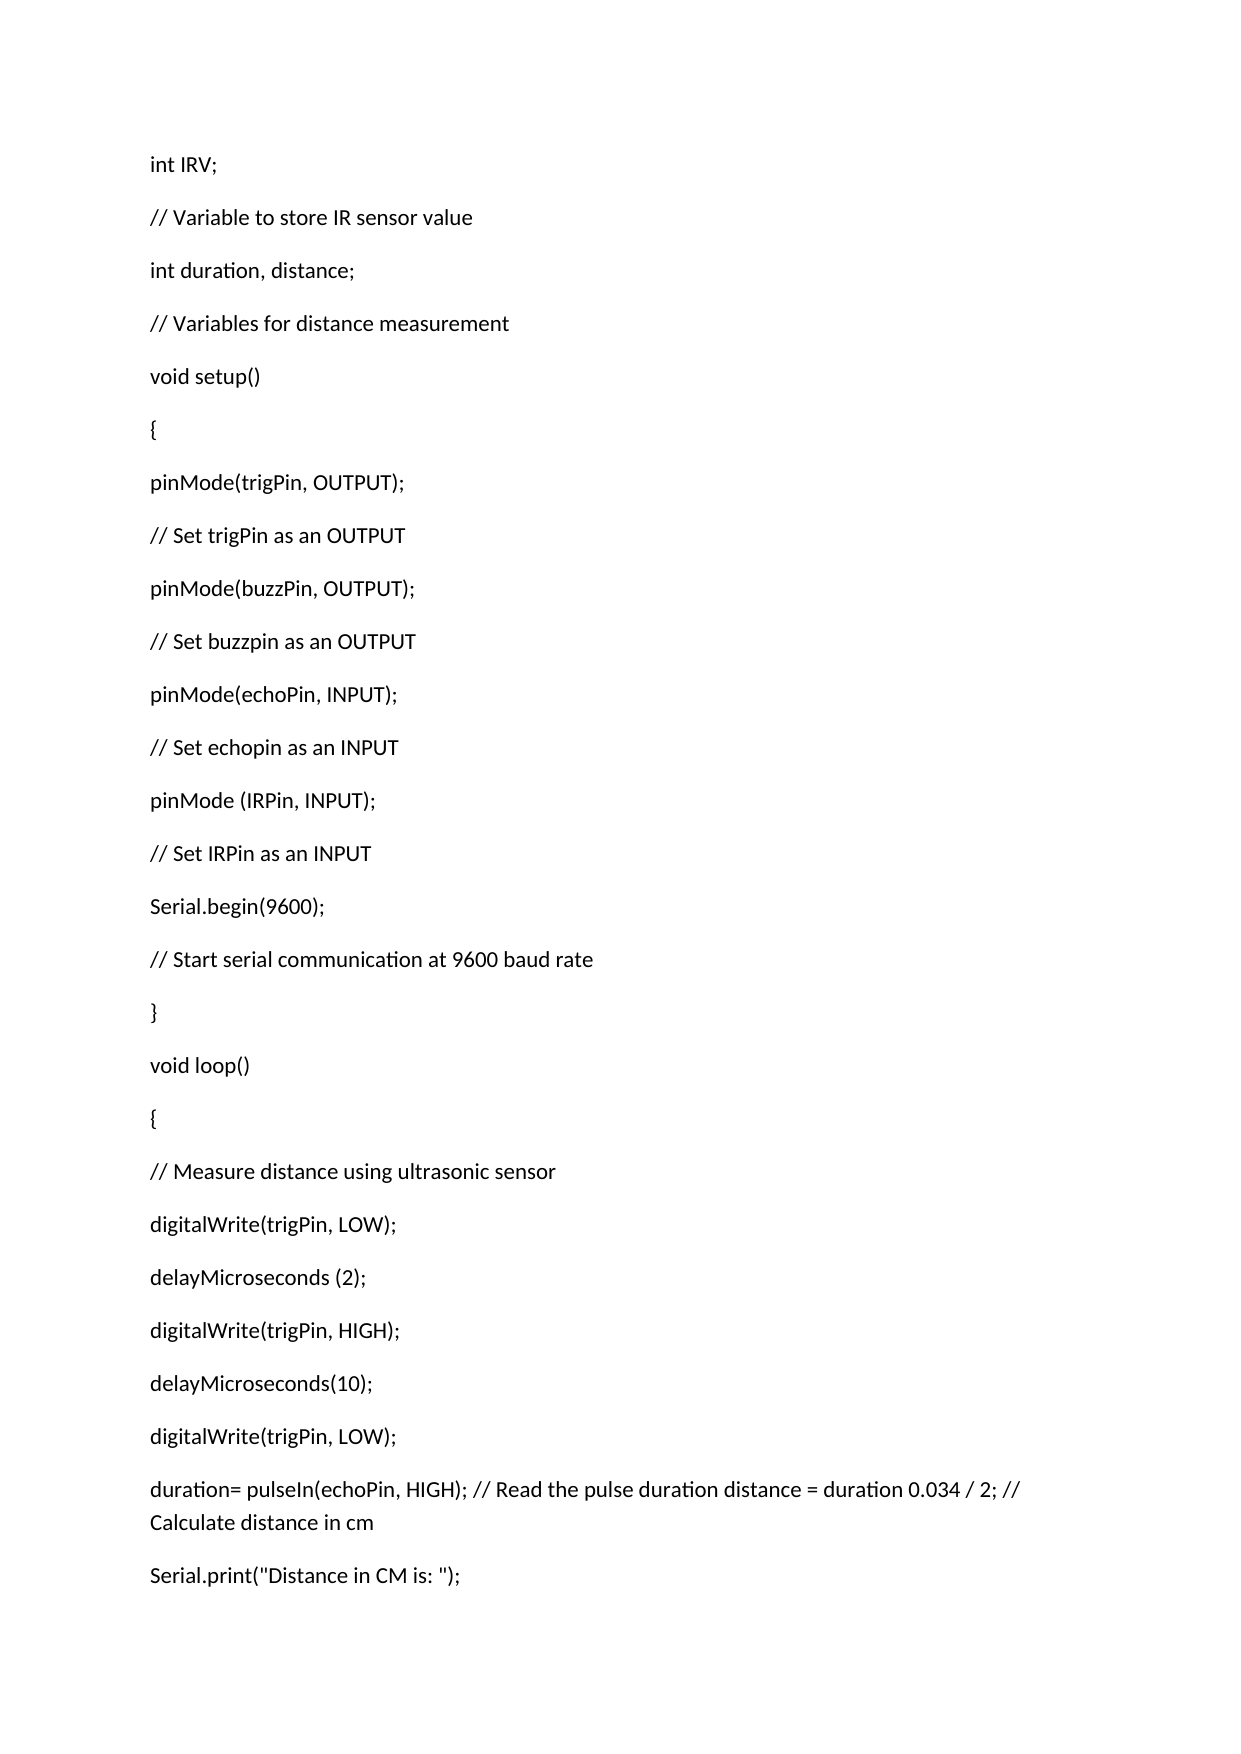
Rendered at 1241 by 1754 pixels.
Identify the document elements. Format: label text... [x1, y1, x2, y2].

text duration= pulseIn(echoPin, HIGH); // Read the pulse duration distance = duration 0.034 / 2; // Calculate distance in cm [150, 1476, 1090, 1536]
text // Set IRPin as an INPUT [150, 839, 1090, 867]
text { [150, 415, 1090, 443]
text digitalWrite(trigPin, LOW); [150, 1422, 1090, 1451]
text void loop() [150, 1051, 1090, 1079]
text // Start serial communication at 9600 baud rate [150, 945, 1090, 973]
text } [150, 998, 1090, 1026]
text void setup() [150, 362, 1090, 390]
text int duration, distance; [150, 256, 1090, 284]
text digitalWrite(trigPin, LOW); [150, 1210, 1090, 1238]
text // Set trigPin as an OUTPUT [150, 521, 1090, 549]
text // Variables for distance measurement [150, 309, 1090, 337]
text Serial.begin(9600); [150, 892, 1090, 920]
text digitalWrite(trigPin, HIGH); [150, 1316, 1090, 1344]
text { [150, 1104, 1090, 1132]
text // Variable to store IR sensor value [150, 203, 1090, 231]
text // Set buzzpin as an OUTPUT [150, 627, 1090, 655]
text pinMode(buzzPin, OUTPUT); [150, 574, 1090, 602]
text // Measure distance using ultrasonic sensor [150, 1157, 1090, 1185]
text int IRV; [150, 150, 1090, 178]
text // Set echopin as an INPUT [150, 733, 1090, 761]
text delayMicroseconds (2); [150, 1263, 1090, 1291]
text pinMode(trigPin, OUTPUT); [150, 468, 1090, 496]
text Serial.print("Distance in CM is: "); [150, 1561, 1090, 1589]
text delayMicroseconds(10); [150, 1369, 1090, 1397]
text pinMode (IRPin, INPUT); [150, 786, 1090, 814]
text pinMode(echoPin, INPUT); [150, 680, 1090, 708]
